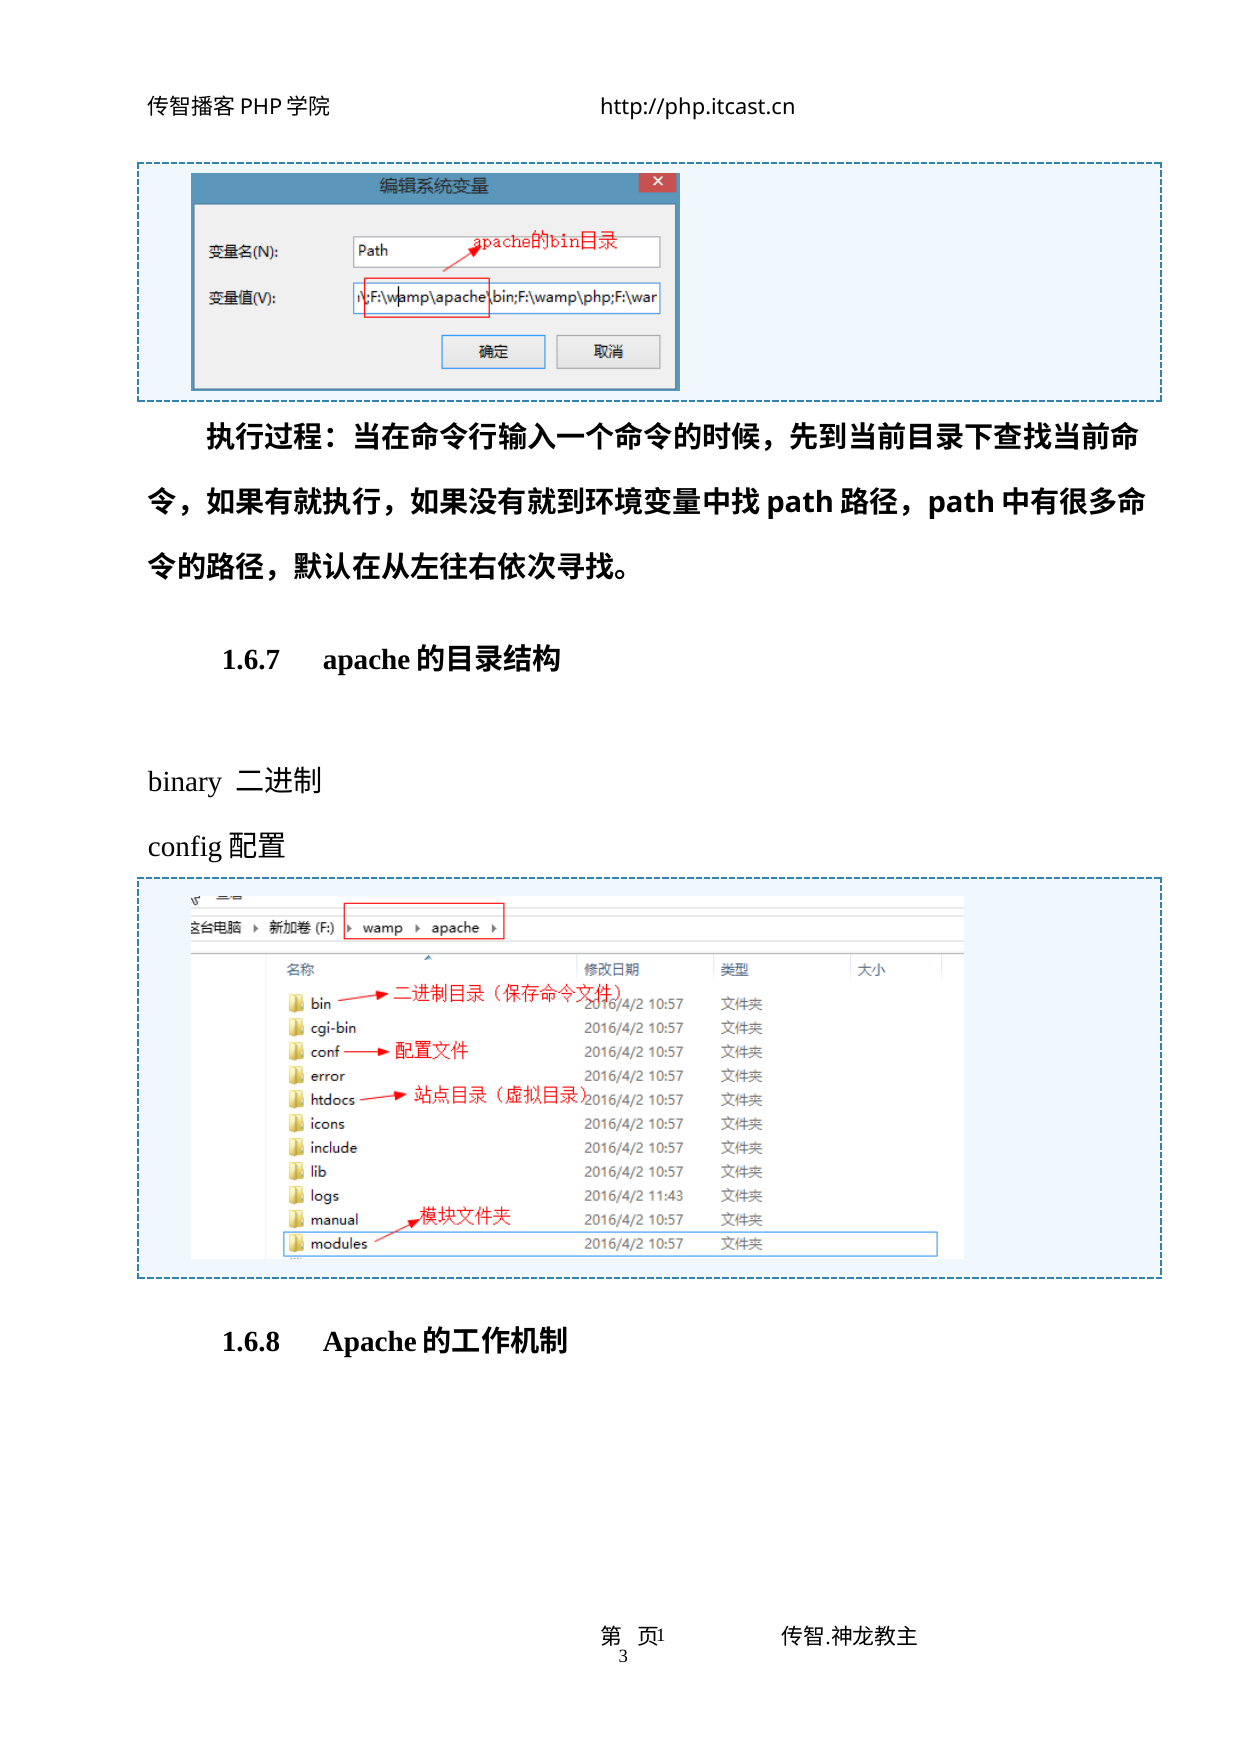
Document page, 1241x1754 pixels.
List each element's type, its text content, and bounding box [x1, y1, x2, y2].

text binary 二进制 [148, 747, 1152, 812]
picture [191, 173, 680, 391]
picture [191, 896, 964, 1259]
subtitle apache的目录结构 [222, 624, 1152, 689]
text config配置 [148, 812, 1152, 877]
subtitle Apache的工作机制 [222, 1306, 1152, 1371]
text 执行过程：当在命令行输入一个命令的时候，先到当前目录下查找当前命令，如果有就执行，如果没有就到环境变量中找path路径，path中有很多命令的路径，默认在从左往右依次寻找。 [148, 402, 1152, 597]
